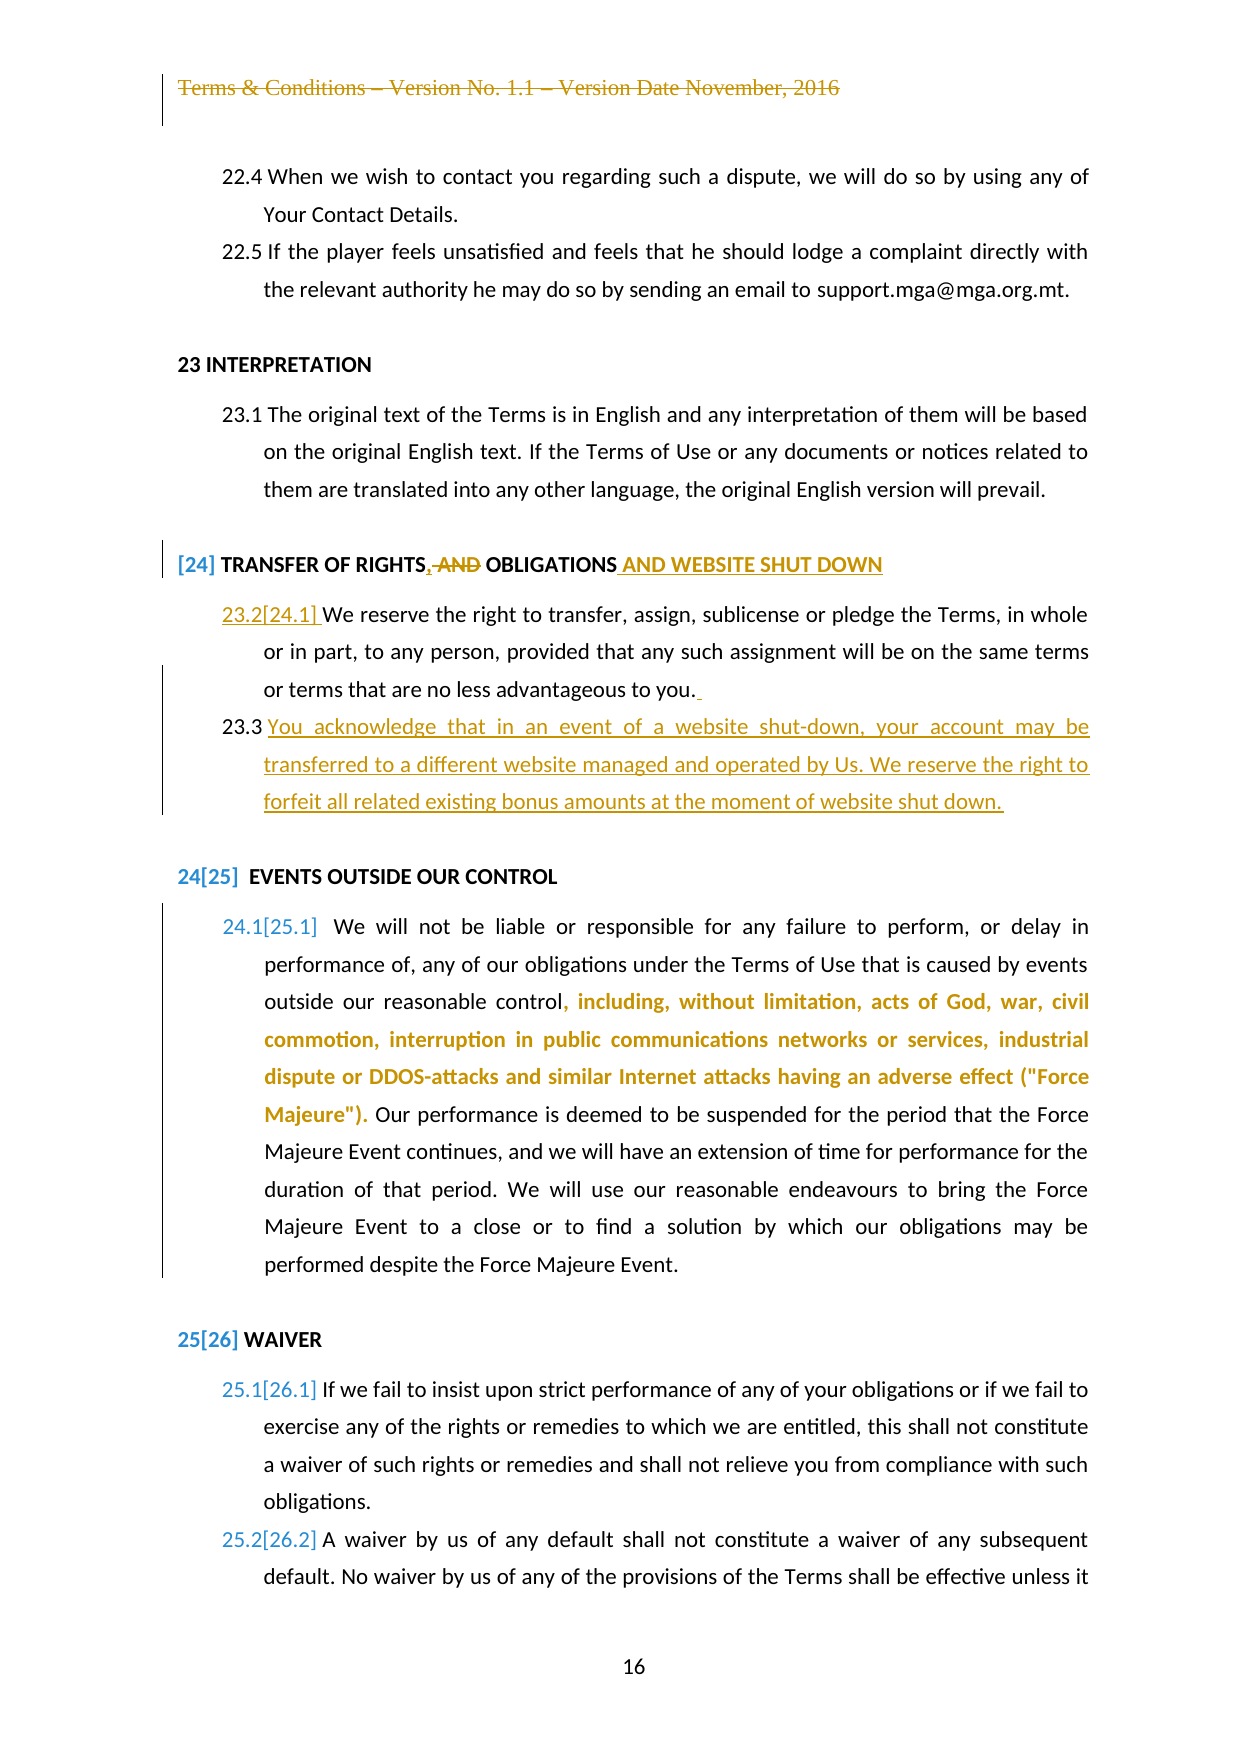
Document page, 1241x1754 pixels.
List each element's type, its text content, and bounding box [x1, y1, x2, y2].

list If we fail to insist upon strict performance of any of your obligations or if we fail to exercise any of the rights or remedies to which we are entitled, this shall not constitute a waiver of such rights or remedies and shall not relieve you from compliance with such obligations. [222, 1365, 1090, 1515]
list When we wish to contact you regarding such a dispute, we will do so by using any of Your Contact Details. [222, 153, 1090, 228]
list WAIVER [177, 1315, 1090, 1353]
list If the player feels unsatisfied and feels that he should lodge a complaint directly with the relevant authority he may do so by sending an email to support.mga@mga.org.mt. [222, 228, 1090, 303]
list TRANSFER OF RIGHTS OBLIGATIONS [177, 540, 1090, 578]
list INTERPRETATION [177, 340, 1090, 378]
list The original text of the Terms is in English and any interpretation of them will be based on the original English text. If the Terms of Use or any documents or notices related to them are translated into any other language, the original English version will prevail. [222, 390, 1090, 503]
list We reserve the right to transfer, assign, sublicense or pledge the Terms, in whole or in part, to any person, provided that any such assignment will be on the same terms or terms that are no less advantageous to you. [222, 590, 1090, 703]
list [222, 1515, 1090, 1590]
list We will not be liable or responsible for any failure to perform, or delay in performance of, any of our obligations under the Terms of Use that is caused by events outside our reasonable control, including, without limitation, acts of God, war, civil commotion, interruption in public communications networks or services, industrial dispute or DDOS-attacks and similar Internet attacks having an adverse effect ("Force Majeure"). Our performance is deemed to be suspended for the period that the Force Majeure Event continues, and we will have an extension of time for performance for the duration of that period. We will use our reasonable endeavours to bring the Force Majeure Event to a close or to find a solution by which our obligations may be performed despite the Force Majeure Event. [222, 903, 1090, 1278]
list EVENTS OUTSIDE OUR CONTROL [177, 853, 1090, 890]
